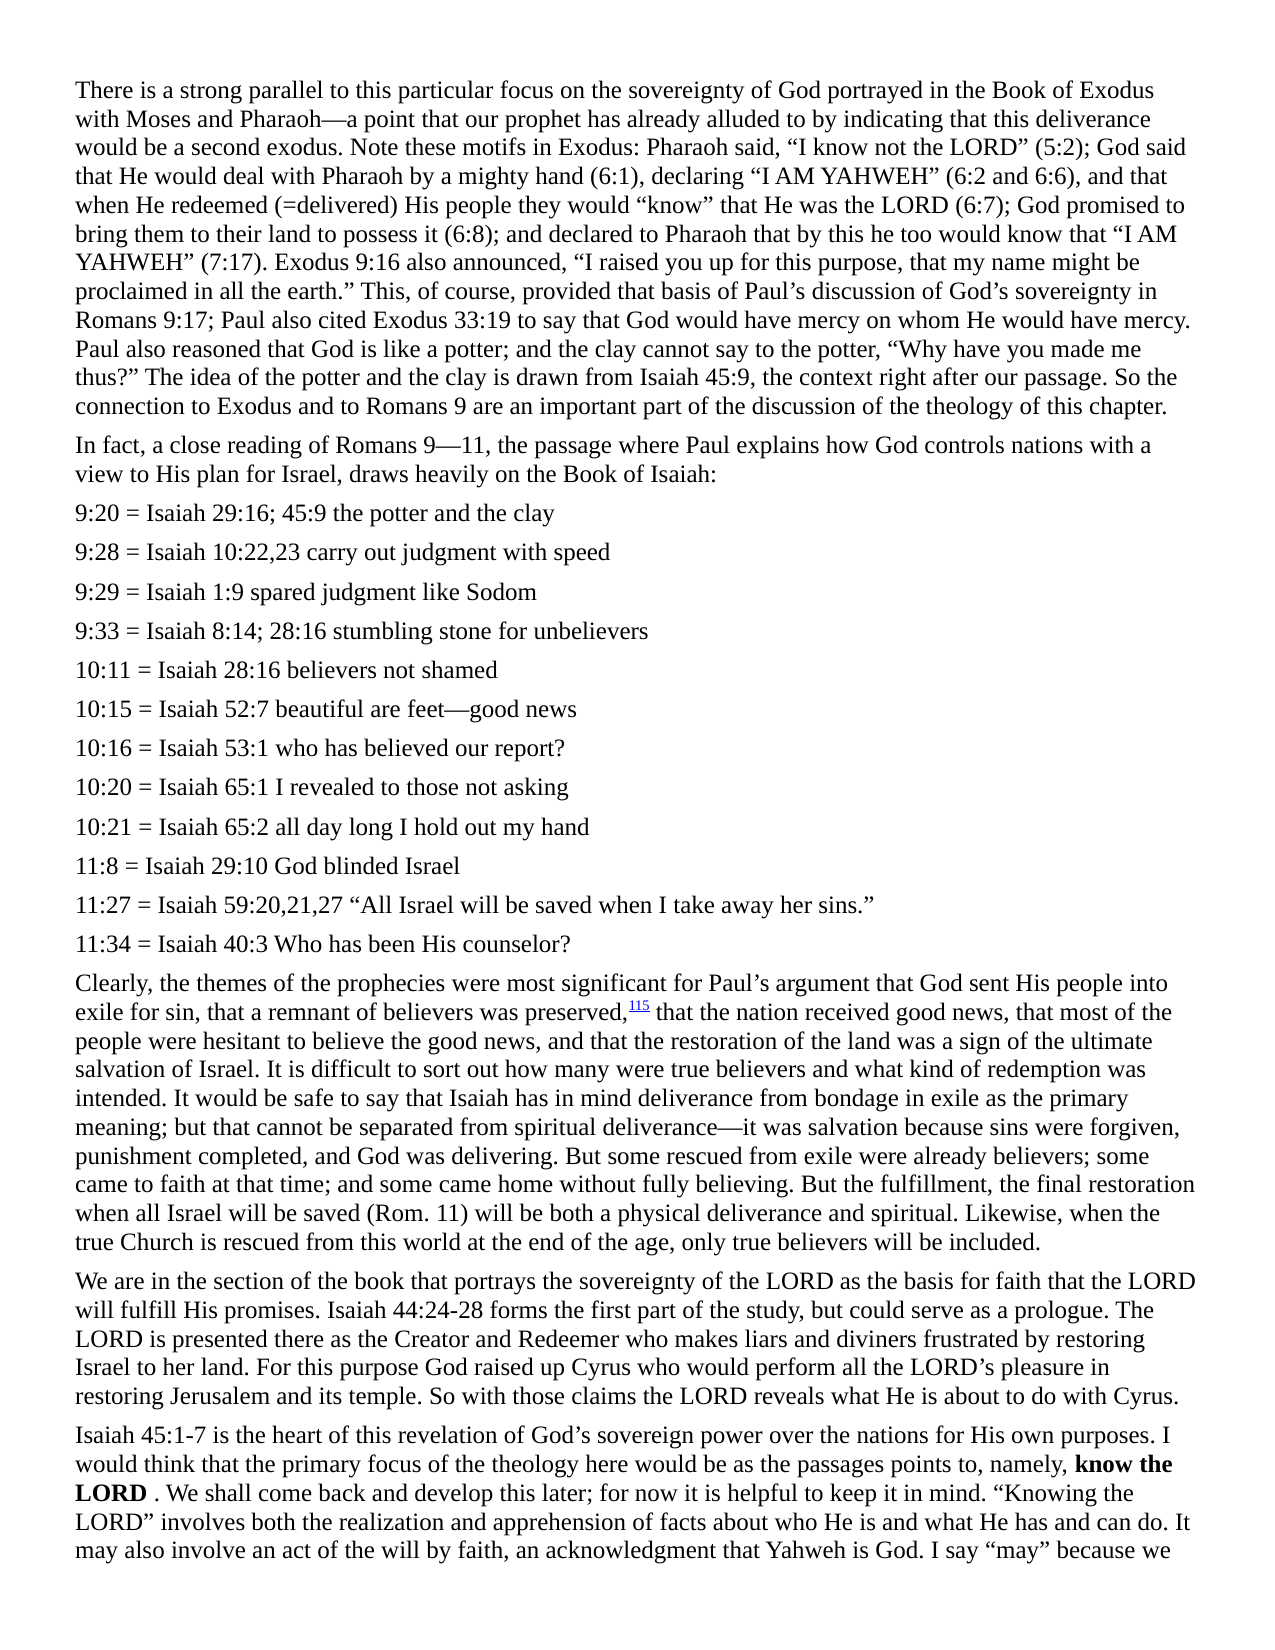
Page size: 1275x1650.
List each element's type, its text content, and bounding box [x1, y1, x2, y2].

text 11:8 = Isaiah 29:10 God blinded Israel [75, 851, 1200, 879]
text We are in the section of the book that portrays the sovereignty of the LORD as the basis for faith that the LORD will fulfill His promises. Isaiah 44:24-28 forms the first part of the study, but could serve as a prologue. The LORD is presented there as the Creator and Redeemer who makes liars and diviners frustrated by restoring Israel to her land. For this purpose God raised up Cyrus who would perform all the LORD’s pleasure in restoring Jerusalem and its temple. So with those claims the LORD reveals what He is about to do with Cyrus. [75, 1266, 1200, 1410]
text 10:11 = Isaiah 28:16 believers not shamed [75, 655, 1200, 684]
text 10:20 = Isaiah 65:1 I revealed to those not asking [75, 772, 1200, 801]
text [75, 1420, 1200, 1564]
text 9:29 = Isaiah 1:9 spared judgment like Sodom [75, 577, 1200, 605]
text Clearly, the themes of the prophecies were most significant for Paul’s argument that God sent His people into exile for sin, that a remnant of believers was preserved,115 that the nation received good news, that most of the people were hesitant to believe the good news, and that the restoration of the land was a sign of the ultimate salvation of Israel. It is difficult to sort out how many were true believers and what kind of redemption was intended. It would be safe to say that Isaiah has in mind deliverance from bondage in exile as the primary meaning; but that cannot be separated from spiritual deliverance—it was salvation because sins were forgiven, punishment completed, and God was delivering. But some rescued from exile were already believers; some came to faith at that time; and some came home without fully believing. But the fulfillment, the final restoration when all Israel will be saved (Rom. 11) will be both a physical deliverance and spiritual. Likewise, when the true Church is rescued from this world at the end of the age, only true believers will be included. [75, 968, 1200, 1256]
text In fact, a close reading of Romans 9—11, the passage where Paul explains how God controls nations with a view to His plan for Israel, draws heavily on the Book of Isaiah: [75, 430, 1200, 488]
text 11:27 = Isaiah 59:20,21,27 “All Israel will be saved when I take away her sins.” [75, 890, 1200, 919]
text 9:28 = Isaiah 10:22,23 carry out judgment with speed [75, 537, 1200, 566]
text 10:15 = Isaiah 52:7 beautiful are feet—good news [75, 694, 1200, 723]
text 11:34 = Isaiah 40:3 Who has been His counselor? [75, 929, 1200, 958]
text 10:16 = Isaiah 53:1 who has believed our report? [75, 733, 1200, 762]
text 9:33 = Isaiah 8:14; 28:16 stumbling stone for unbelievers [75, 616, 1200, 644]
text 9:20 = Isaiah 29:16; 45:9 the potter and the clay [75, 498, 1200, 527]
text There is a strong parallel to this particular focus on the sovereignty of God portrayed in the Book of Exodus with Moses and Pharaoh—a point that our prophet has already alluded to by indicating that this deliverance would be a second exodus. Note these motifs in Exodus: Pharaoh said, “I know not the LORD” (5:2); God said that He would deal with Pharaoh by a mighty hand (6:1), declaring “I AM YAHWEH” (6:2 and 6:6), and that when He redeemed (=delivered) His people they would “know” that He was the LORD (6:7); God promised to bring them to their land to possess it (6:8); and declared to Pharaoh that by this he too would know that “I AM YAHWEH” (7:17). Exodus 9:16 also announced, “I raised you up for this purpose, that my name might be proclaimed in all the earth.” This, of course, provided that basis of Paul’s discussion of God’s sovereignty in Romans 9:17; Paul also cited Exodus 33:19 to say that God would have mercy on whom He would have mercy. Paul also reasoned that God is like a potter; and the clay cannot say to the potter, “Why have you made me thus?” The idea of the potter and the clay is drawn from Isaiah 45:9, the context right after our passage. So the connection to Exodus and to Romans 9 are an important part of the discussion of the theology of this chapter. [75, 75, 1200, 420]
text 10:21 = Isaiah 65:2 all day long I hold out my hand [75, 812, 1200, 840]
